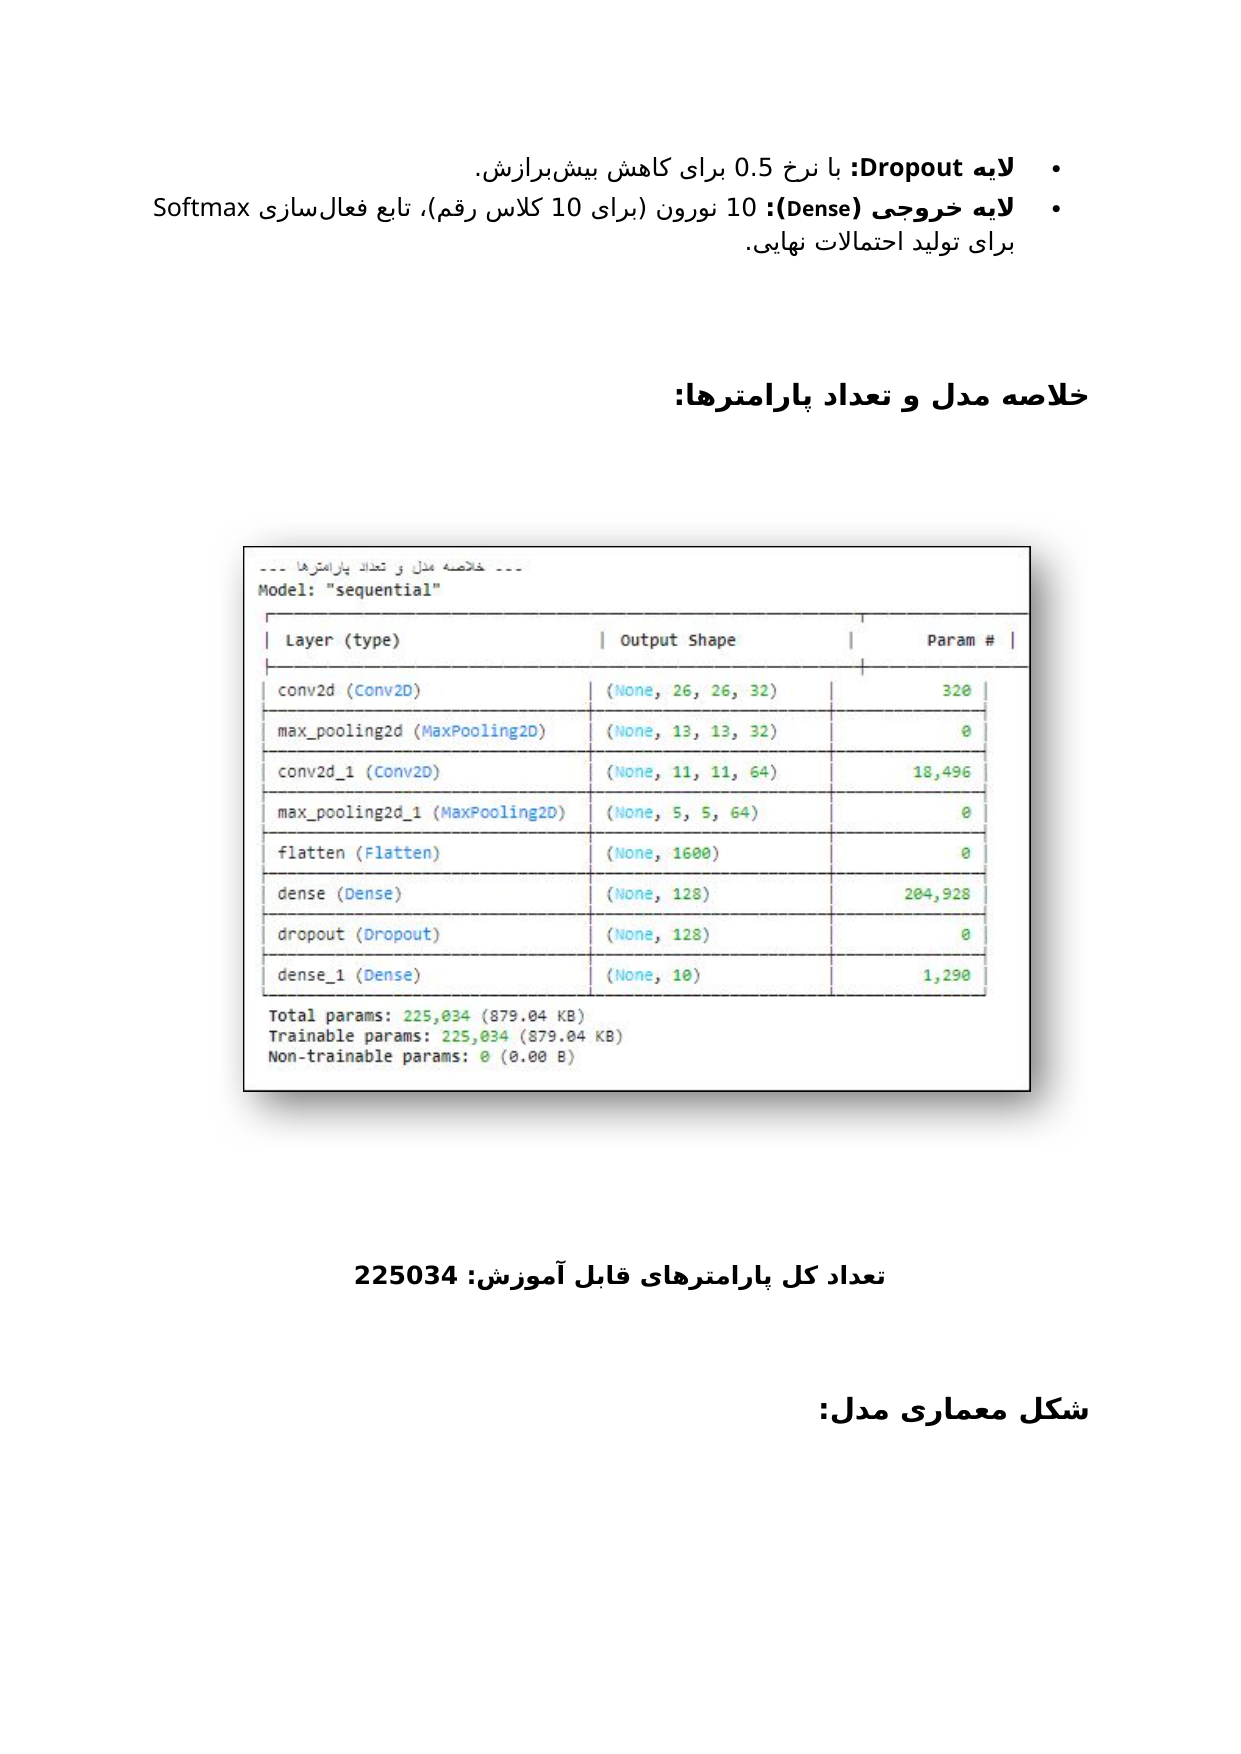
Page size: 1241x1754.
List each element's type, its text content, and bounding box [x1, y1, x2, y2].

text خلاصه مدل و تعداد پارامترها: [150, 379, 1090, 413]
list لایه خروجی (Dense): 10 نورون (برای 10 کلاس رقم)، تابع فعال‌سازی Softmax برای تولید احتمالات نهایی. [150, 189, 1053, 257]
text شکل معماری مدل: [150, 1392, 1090, 1426]
list لایه Dropout: با نرخ 0.5 برای کاهش بیش‌برازش. [150, 150, 1053, 184]
text تعداد کل پارامترهای قابل آموزش: 225034 [150, 1261, 1090, 1290]
picture [243, 546, 1031, 1092]
